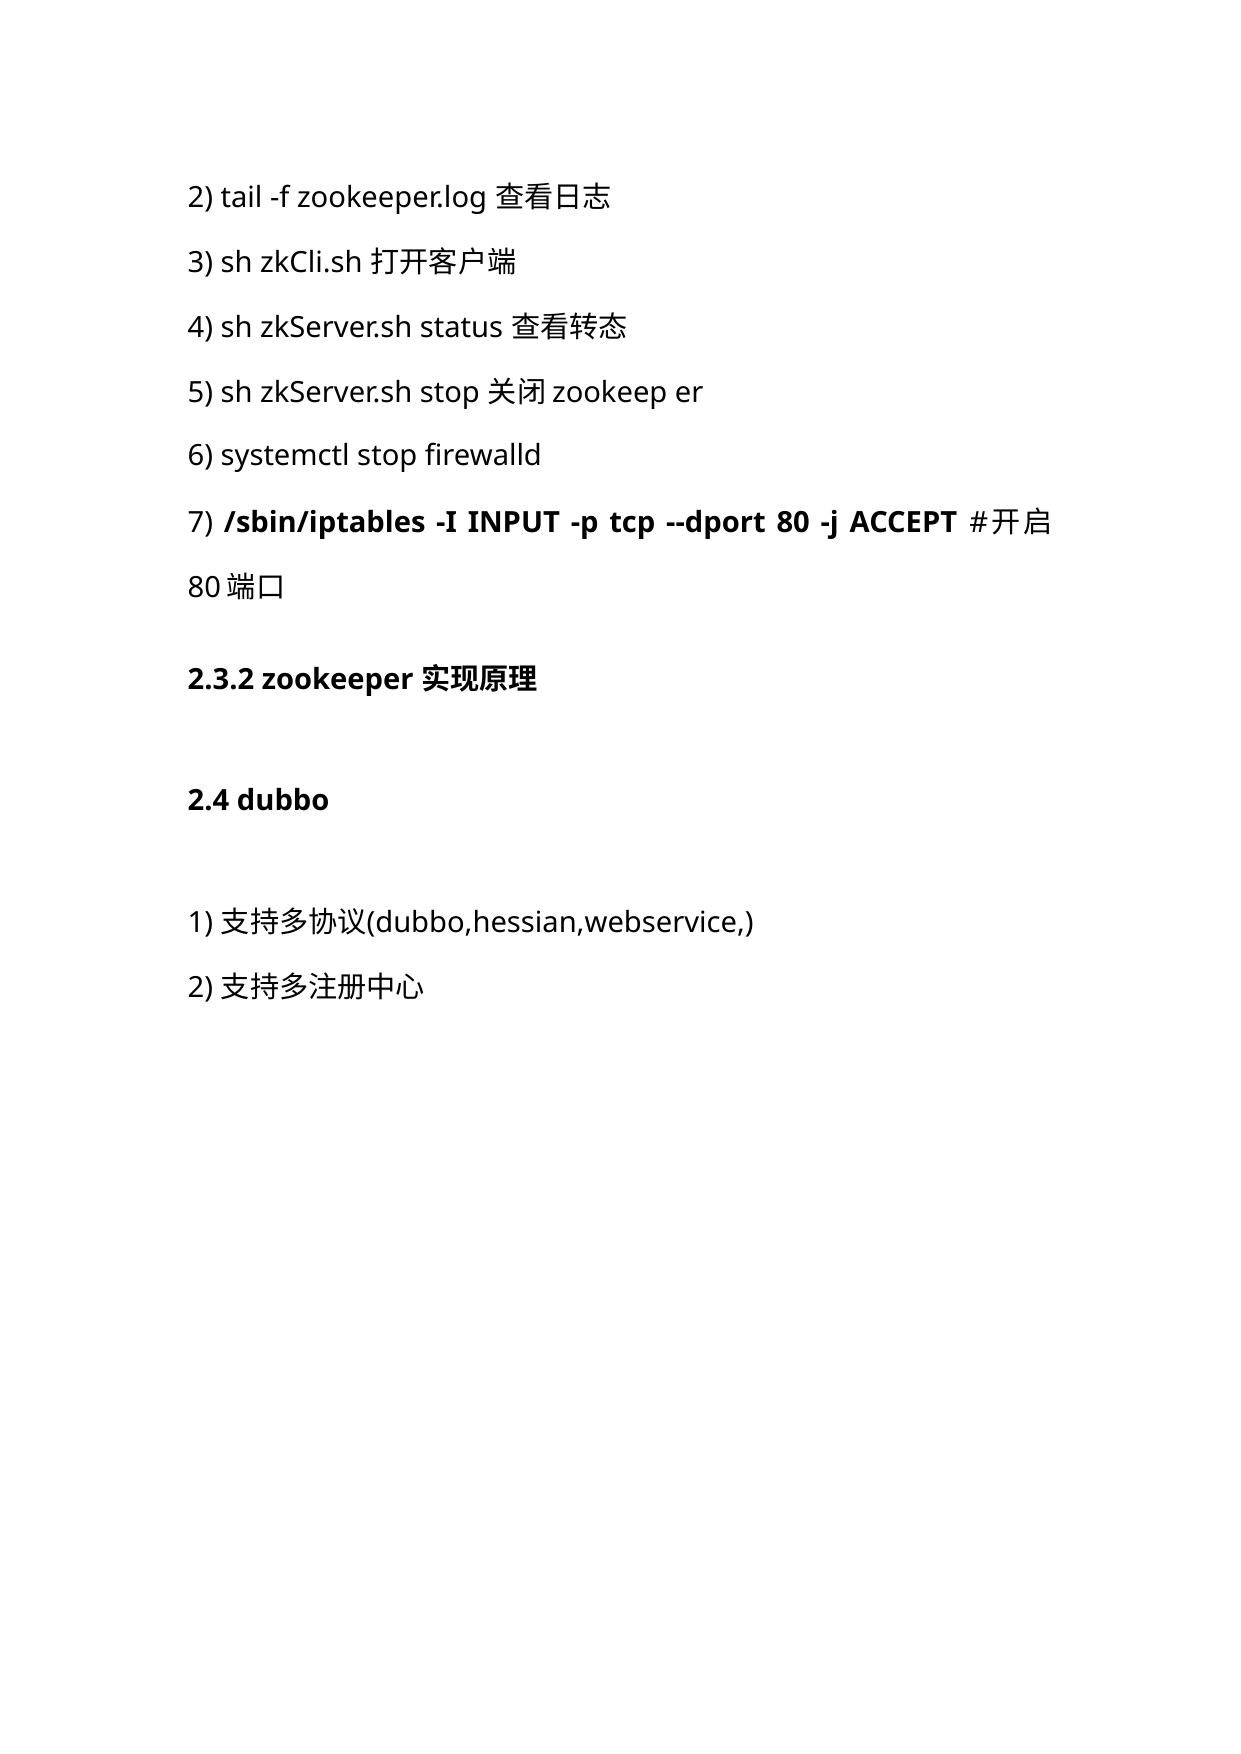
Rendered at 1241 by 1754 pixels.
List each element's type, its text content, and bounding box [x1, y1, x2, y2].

text 6) systemctl stop firewalld [187, 422, 1053, 487]
subtitle 2.3.2 zookeeper 实现原理 [187, 644, 1053, 709]
text 7) /sbin/iptables -I INPUT -p tcp --dport 80 -j ACCEPT #开启80端口 [187, 487, 1053, 617]
text 3) sh zkCli.sh 打开客户端 [187, 227, 1053, 292]
text 2) tail -f zookeeper.log 查看日志 [187, 162, 1053, 227]
text 2) 支持多注册中心 [187, 952, 1053, 1017]
text 1) 支持多协议(dubbo,hessian,webservice,) [187, 887, 1053, 952]
subtitle 2.4 dubbo [187, 767, 1053, 832]
text 4) sh zkServer.sh status 查看转态 [187, 292, 1053, 357]
text 5) sh zkServer.sh stop 关闭zookeep er [187, 357, 1053, 422]
